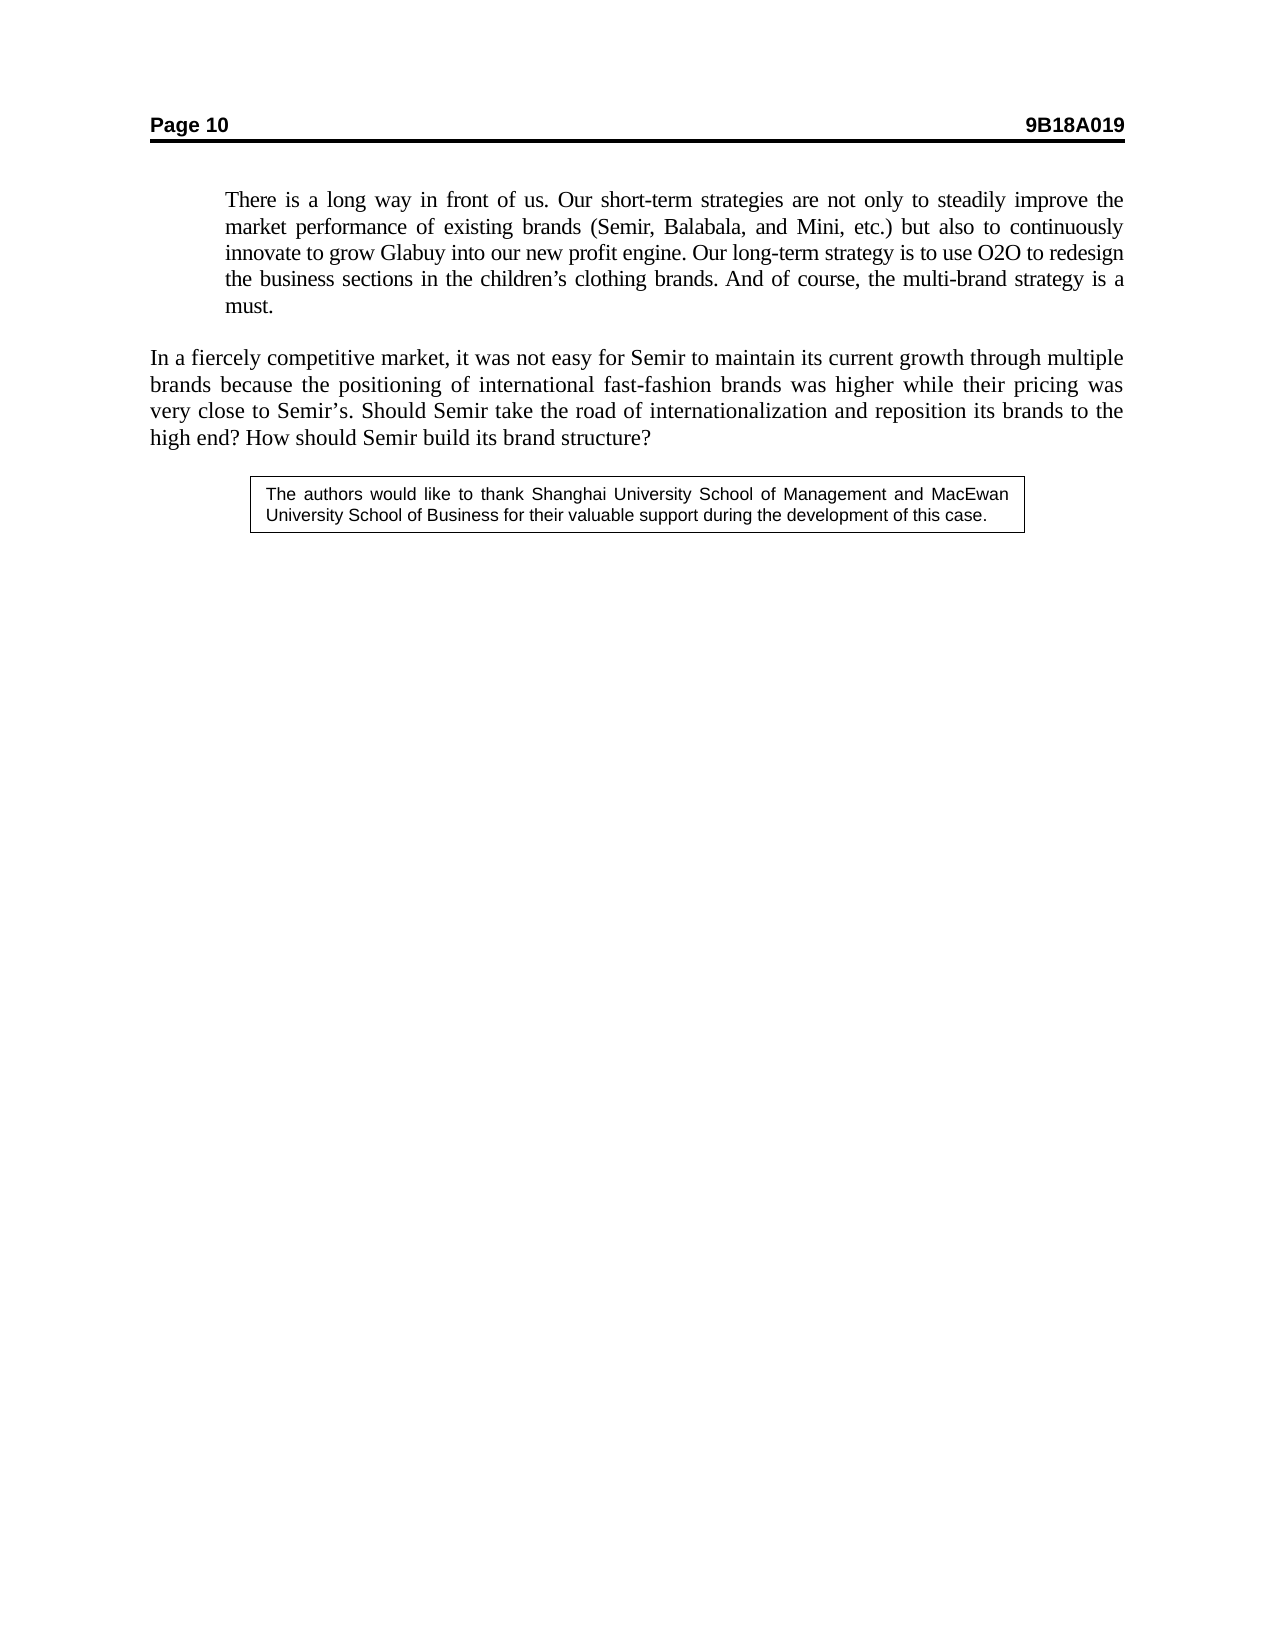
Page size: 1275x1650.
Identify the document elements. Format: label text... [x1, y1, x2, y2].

text In a fiercely competitive market, it was not easy for Semir to maintain its current growth through multiple brands because the positioning of international fast-fashion brands was higher while their pricing was very close to Semir’s. Should Semir take the road of internationalization and reposition its brands to the high end? How should Semir build its brand structure? [150, 344, 1125, 450]
text There is a long way in front of us. Our short-term strategies are not only to steadily improve the market performance of existing brands (Semir, Balabala, and Mini, etc.) but also to continuously innovate to grow Glabuy into our new profit engine. Our long-term strategy is to use O2O to redesign the business sections in the children’s clothing brands. And of course, the multi-brand strategy is a must. [225, 186, 1125, 318]
